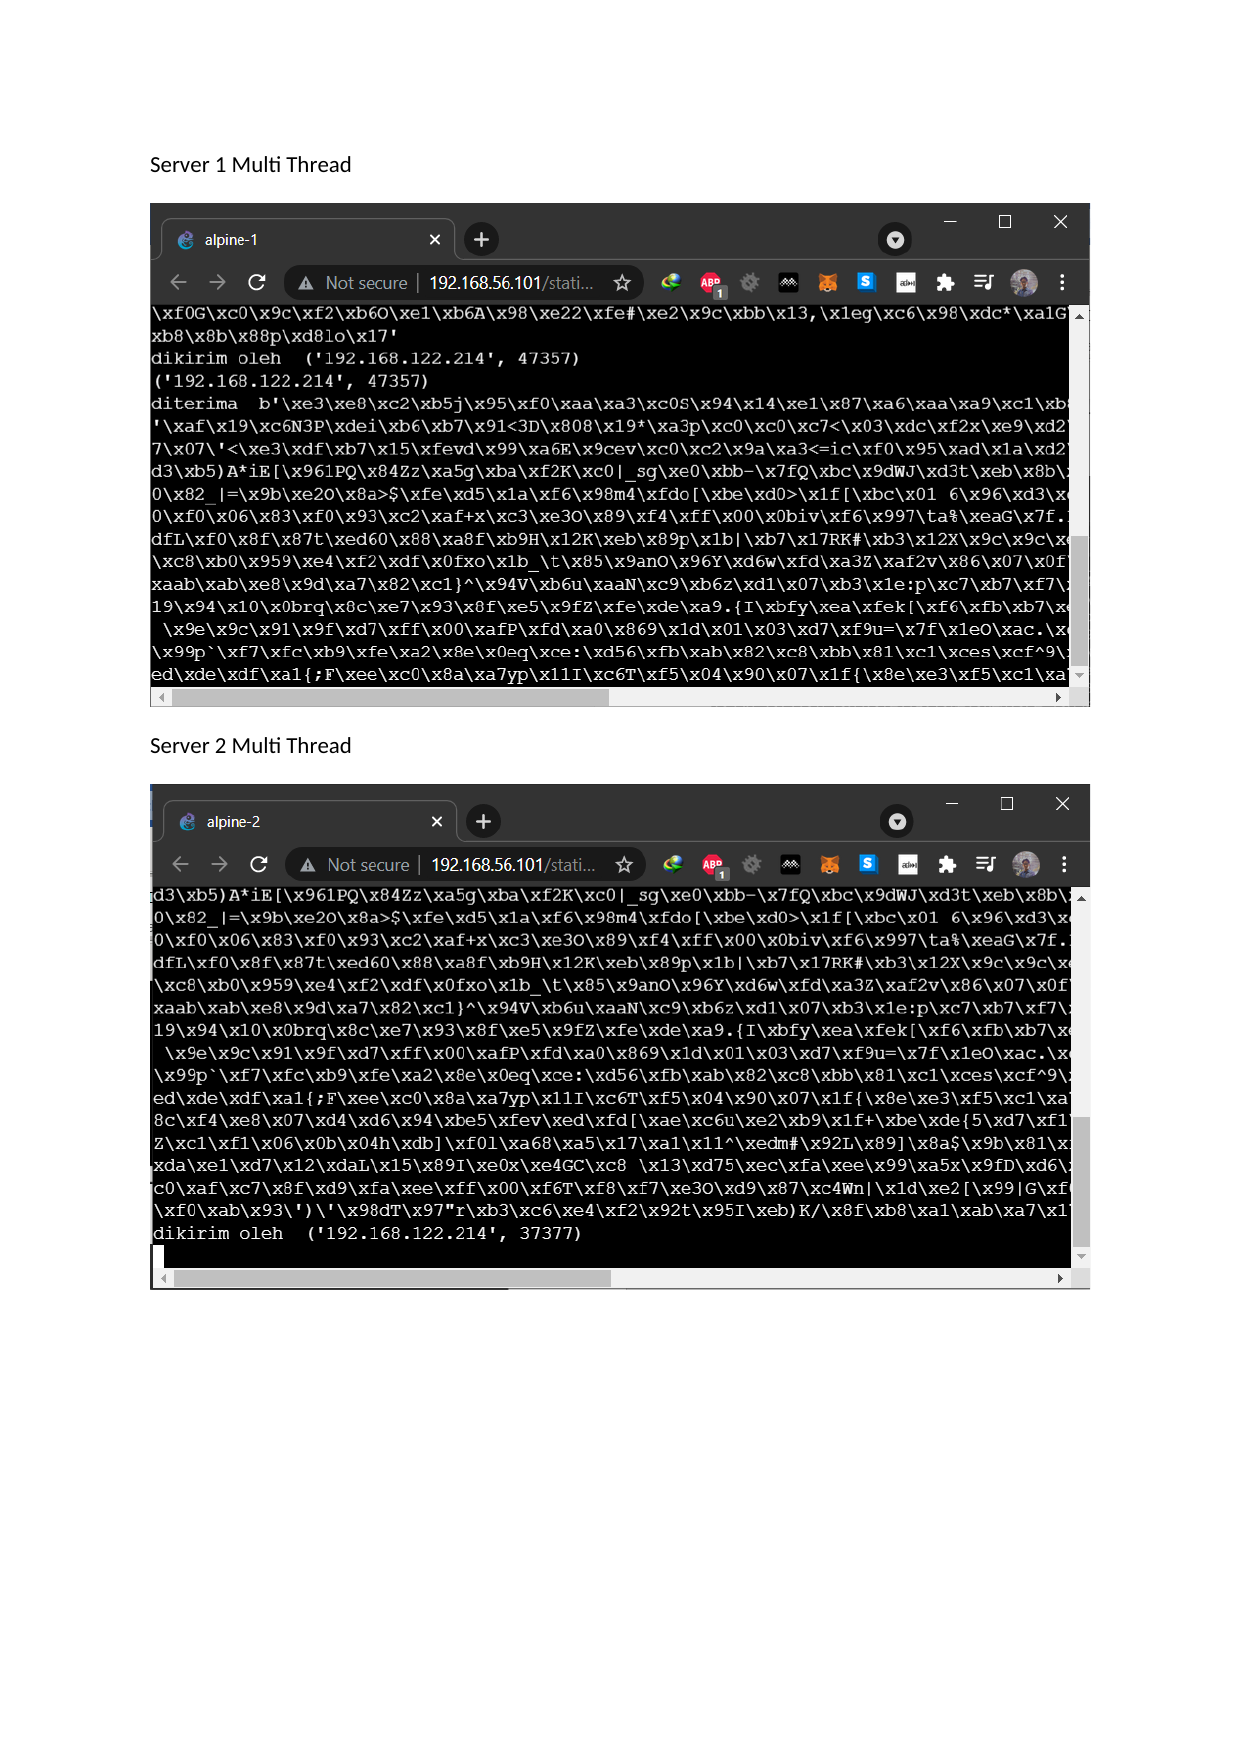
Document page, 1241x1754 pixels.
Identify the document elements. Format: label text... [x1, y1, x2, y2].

picture [150, 203, 1091, 707]
picture [150, 784, 1091, 1290]
text Server 2 Multi Thread [150, 731, 1090, 759]
text Server 1 Multi Thread [150, 150, 1090, 178]
